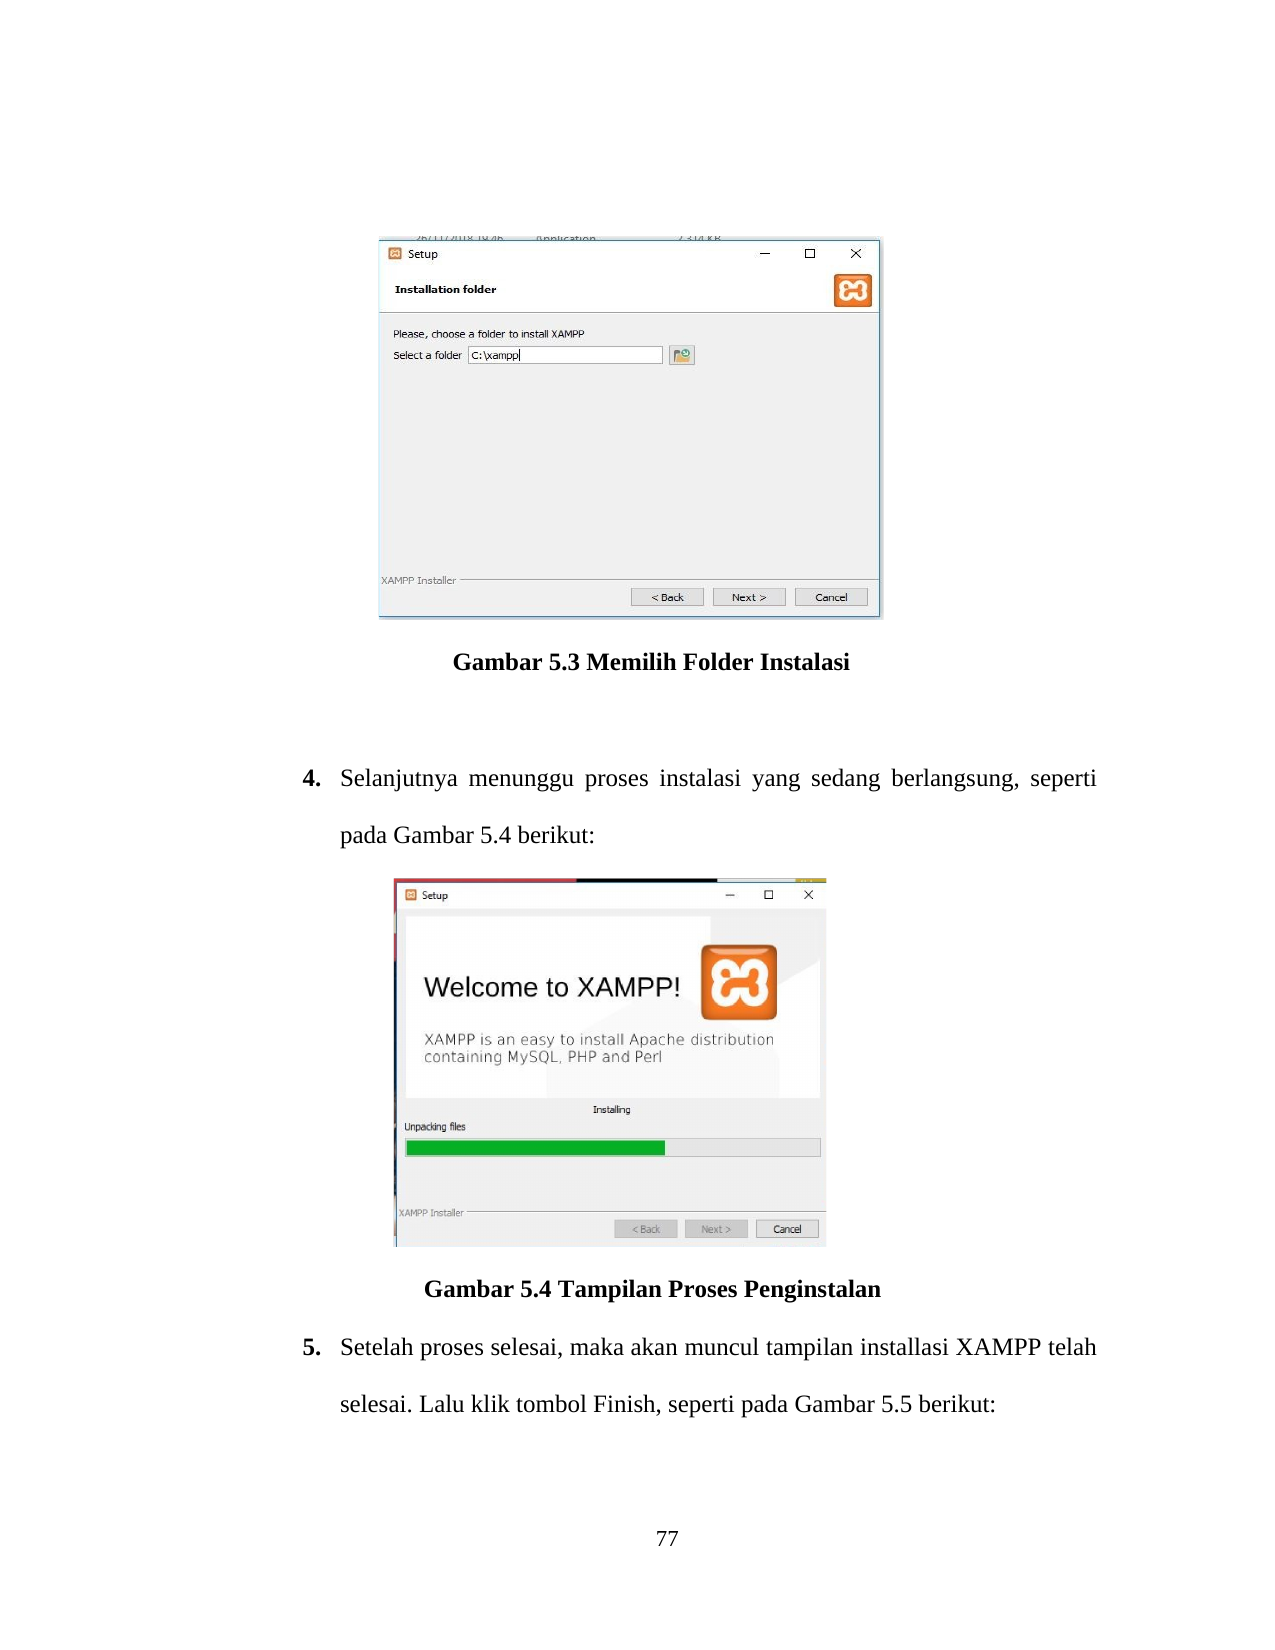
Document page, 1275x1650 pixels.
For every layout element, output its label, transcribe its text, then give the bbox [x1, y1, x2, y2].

picture [378, 236, 884, 620]
text Gambar 5.3 Memilih Folder Instalasi [452, 647, 1098, 676]
text Gambar 5.4 Tampilan Proses Penginstalan [424, 1274, 1098, 1303]
list Setelah proses selesai, maka akan muncul tampilan installasi XAMPP telah selesai. Lalu klik tombol Finish, seperti pada Gambar 5.5 berikut: [302, 1332, 1098, 1418]
picture [393, 878, 827, 1247]
list Selanjutnya menunggu proses instalasi yang sedang berlangsung, seperti pada Gambar 5.4 berikut: [302, 763, 1098, 849]
